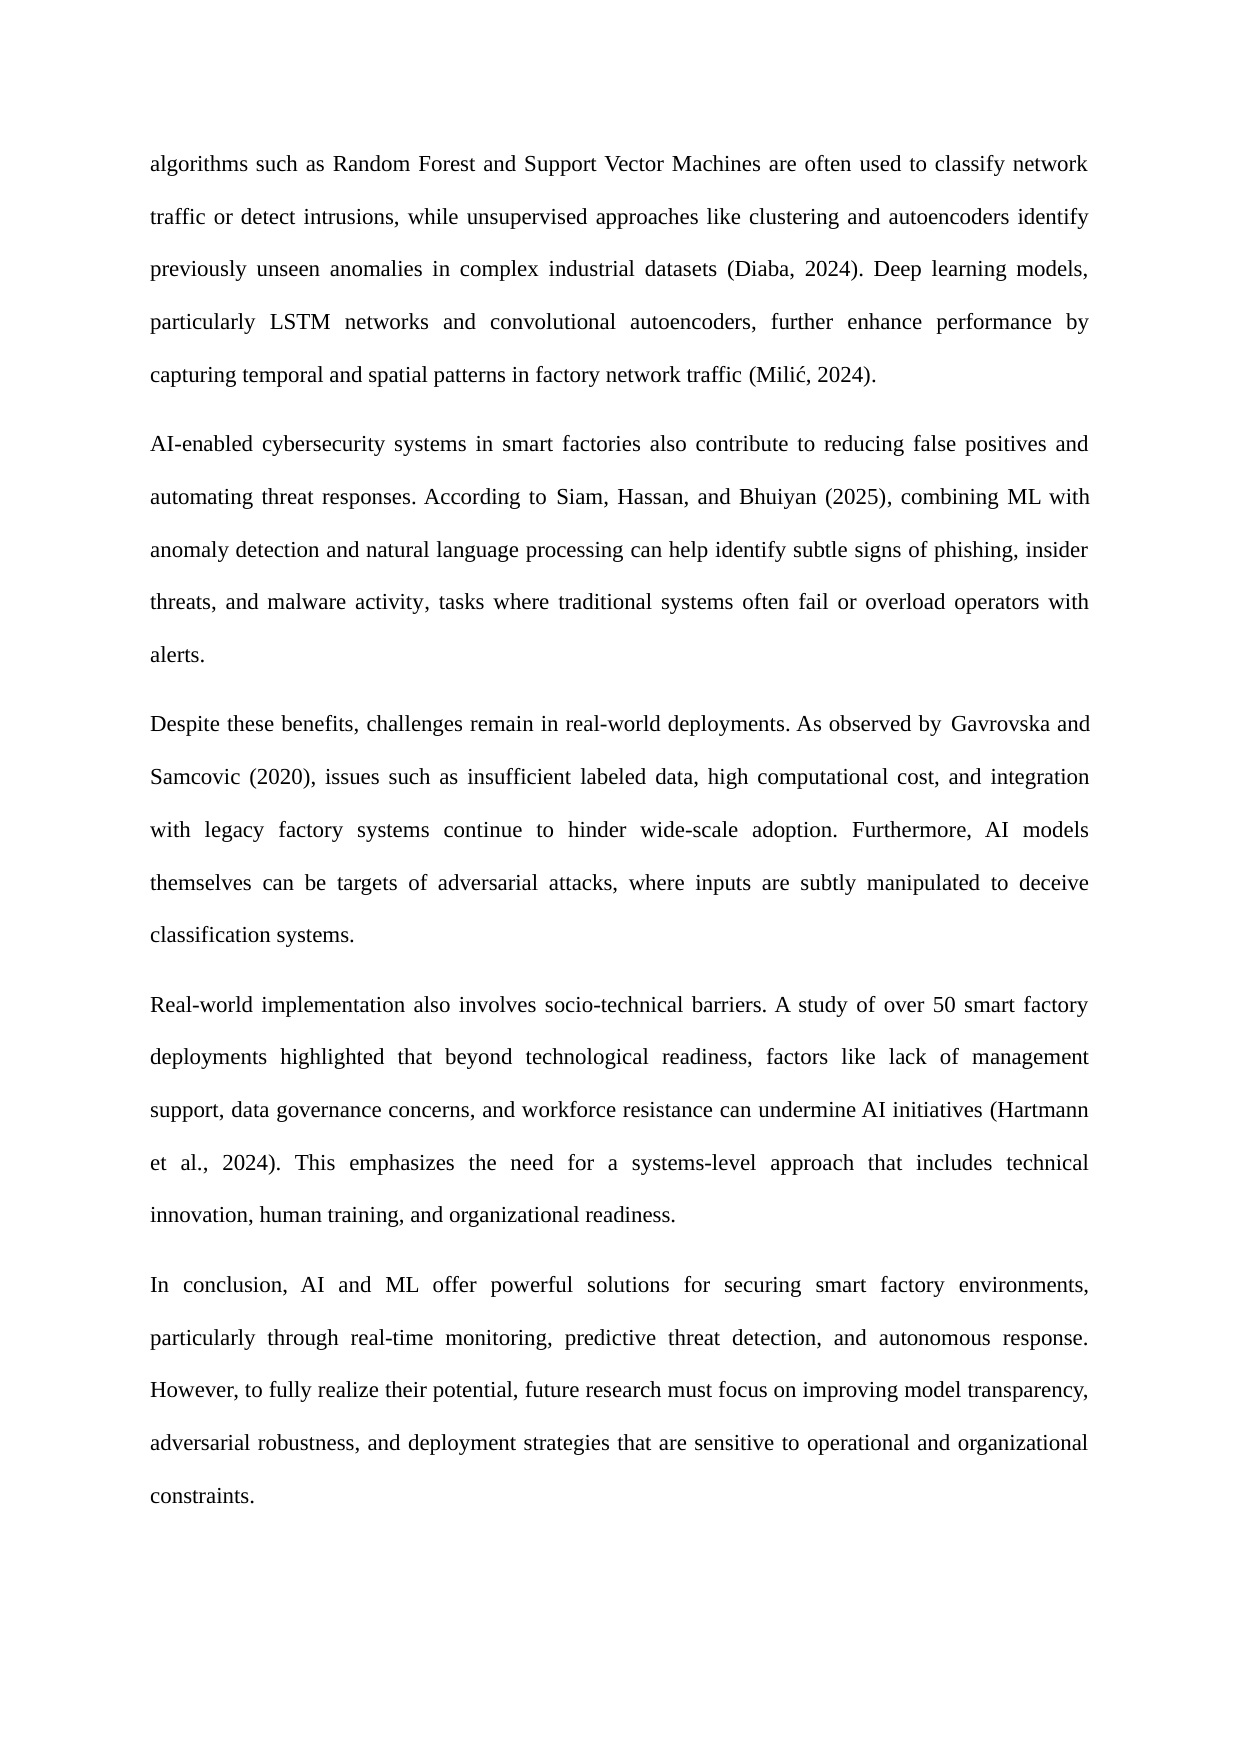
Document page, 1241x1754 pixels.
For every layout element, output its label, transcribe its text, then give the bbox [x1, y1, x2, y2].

text In conclusion, AI and ML offer powerful solutions for securing smart factory environments, particularly through real-time monitoring, predictive threat detection, and autonomous response. However, to fully realize their potential, future research must focus on improving model transparency, adversarial robustness, and deployment strategies that are sensitive to operational and organizational constraints. [150, 1271, 1090, 1508]
text AI-enabled cybersecurity systems in smart factories also contribute to reducing false positives and automating threat responses. According to , combining ML with anomaly detection and natural language processing can help identify subtle signs of phishing, insider threats, and malware activity, tasks where traditional systems often fail or overload operators with alerts. [150, 430, 1090, 667]
text Despite these benefits, challenges remain in real-world deployments. As observed by , issues such as insufficient labeled data, high computational cost, and integration with legacy factory systems continue to hinder wide-scale adoption. Furthermore, AI models themselves can be targets of adversarial attacks, where inputs are subtly manipulated to deceive classification systems. [150, 710, 1090, 948]
text Real-world implementation also involves socio-technical barriers. A study of over 50 smart factory deployments highlighted that beyond technological readiness, factors like lack of management support, data governance concerns, and workforce resistance can undermine AI initiatives (Hartmann et al., 2024). This emphasizes the need for a systems-level approach that includes technical innovation, human training, and organizational readiness. [150, 991, 1090, 1228]
